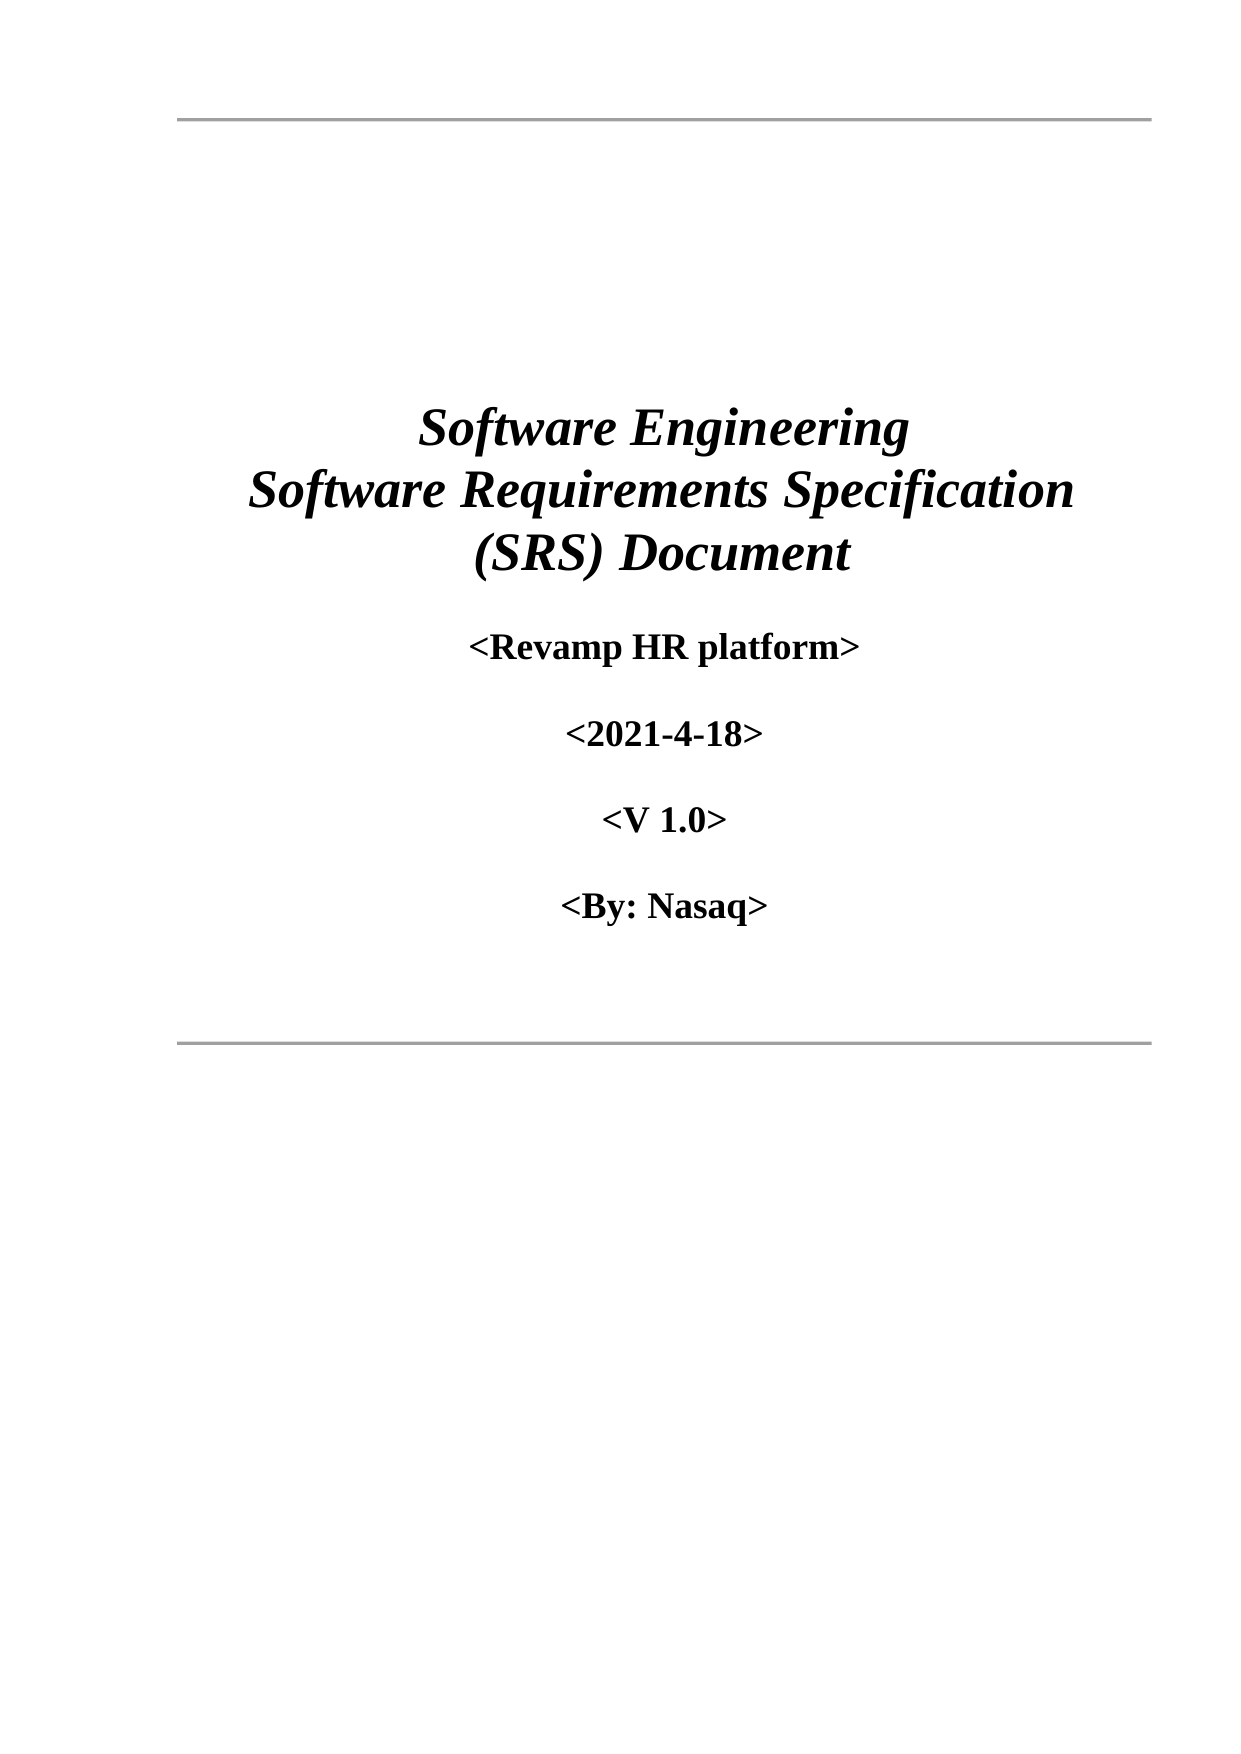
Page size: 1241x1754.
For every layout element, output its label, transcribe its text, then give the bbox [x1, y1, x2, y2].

text Software Engineering [177, 395, 1152, 457]
text Software Requirements Specification [177, 457, 1152, 519]
text <2021-4-18> [177, 711, 1152, 754]
text (SRS) Document [177, 519, 1152, 582]
text <Revamp HR platform> [177, 625, 1152, 668]
text <By: Nasaq> [177, 883, 1152, 927]
text <V 1.0> [177, 797, 1152, 840]
